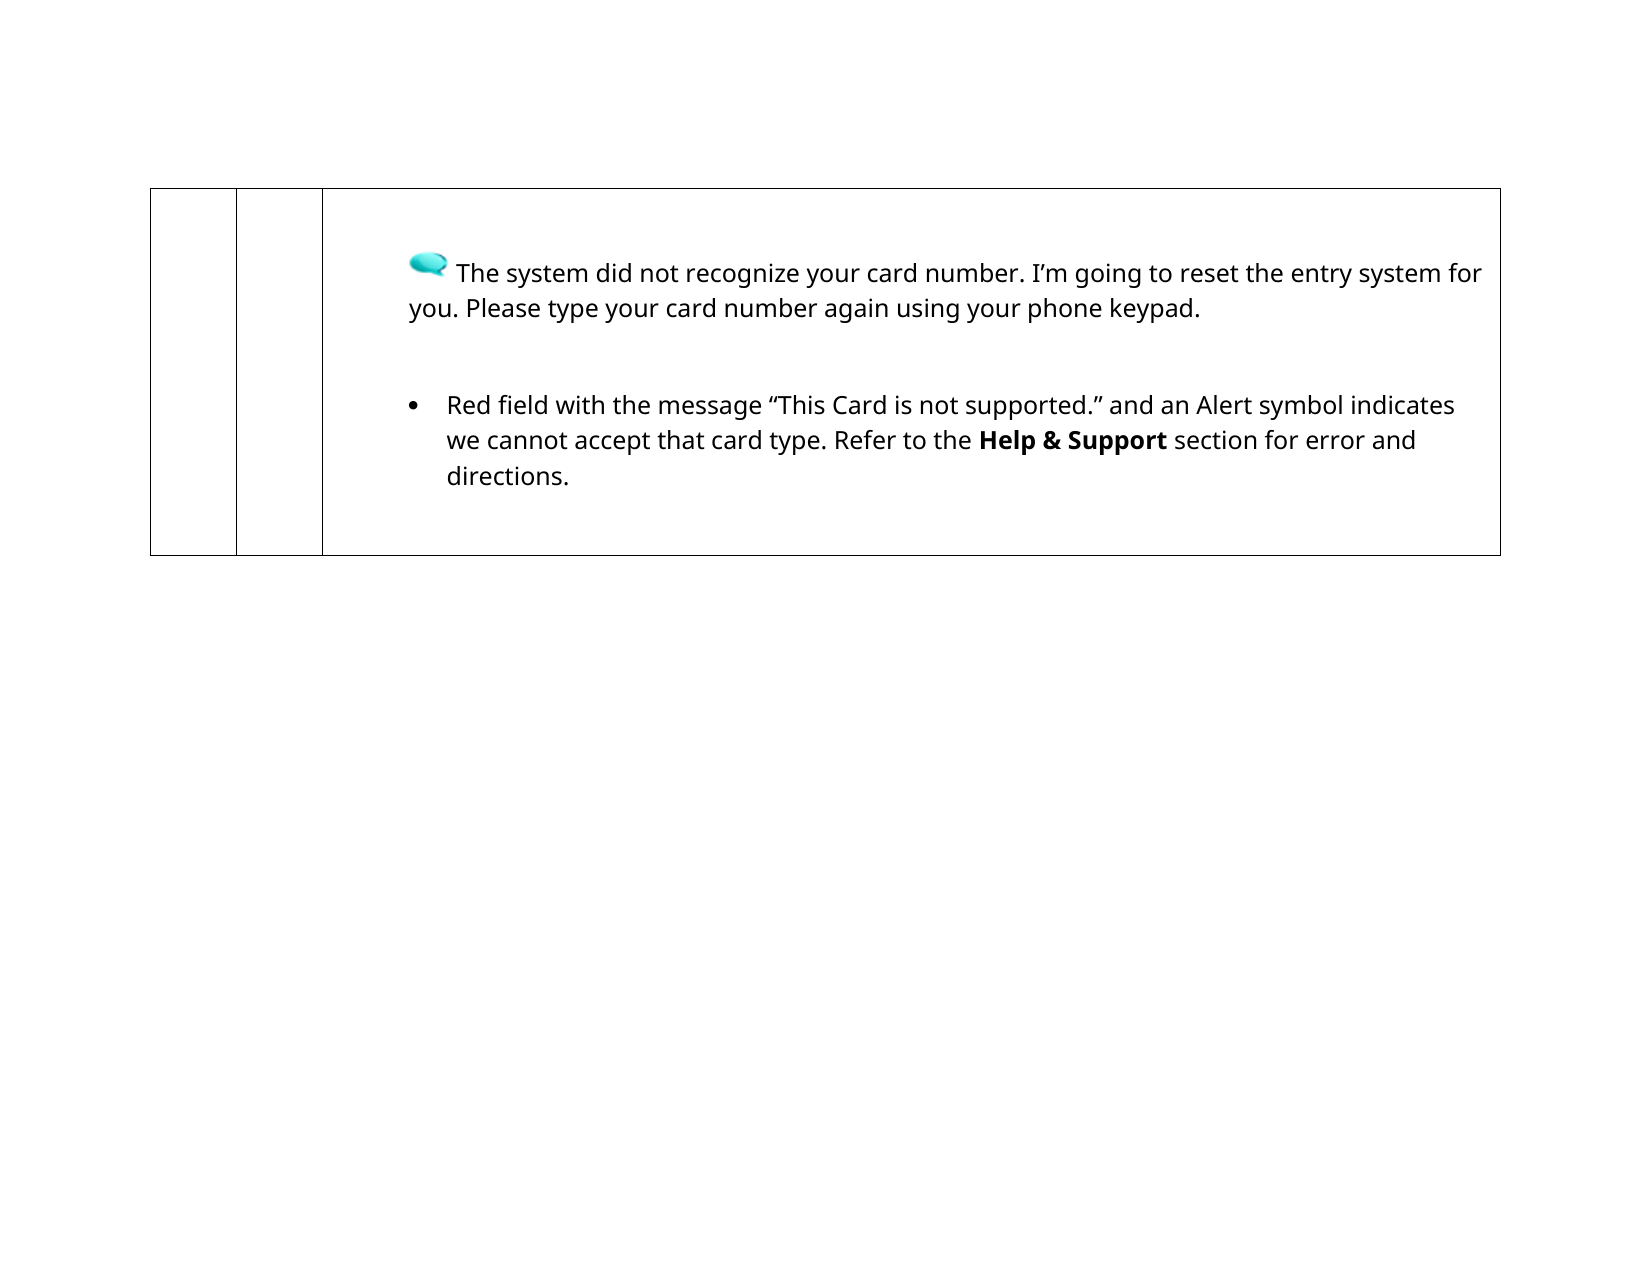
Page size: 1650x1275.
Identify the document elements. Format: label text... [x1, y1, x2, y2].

picture [408, 249, 450, 282]
table_cell 2 [237, 189, 322, 555]
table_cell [323, 189, 1500, 555]
